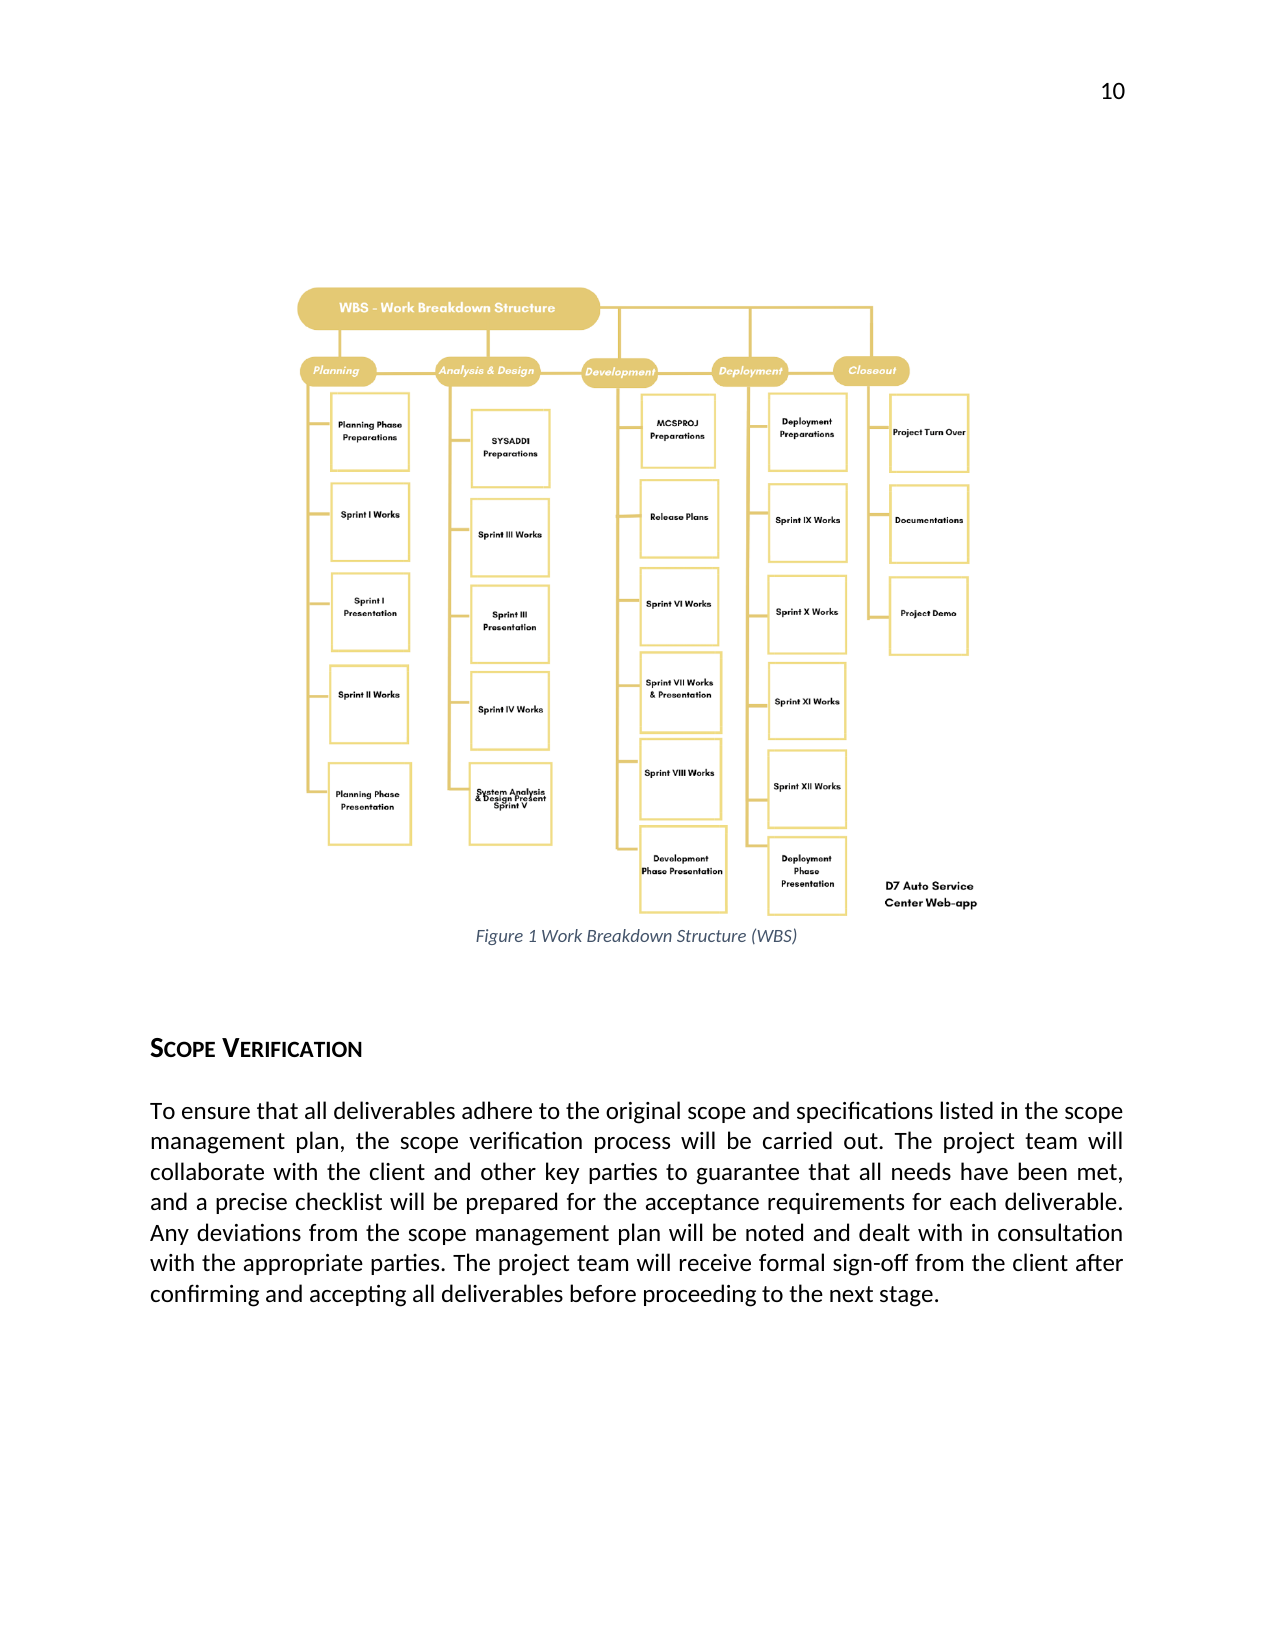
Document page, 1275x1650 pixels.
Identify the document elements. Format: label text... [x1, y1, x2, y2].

picture [282, 271, 993, 924]
text To ensure that all deliverables adhere to the original scope and specifications listed in the scope management plan, the scope verification process will be carried out. The project team will collaborate with the client and other key parties to guarantee that all needs have been met, and a precise checklist will be prepared for the acceptance requirements for each deliverable. Any deviations from the scope management plan will be noted and dealt with in consultation with the appropriate parties. The project team will receive formal sign-off from the client after confirming and accepting all deliverables before proceeding to the next stage. [150, 1095, 1125, 1309]
subtitle Scope Verification [150, 1029, 1125, 1064]
